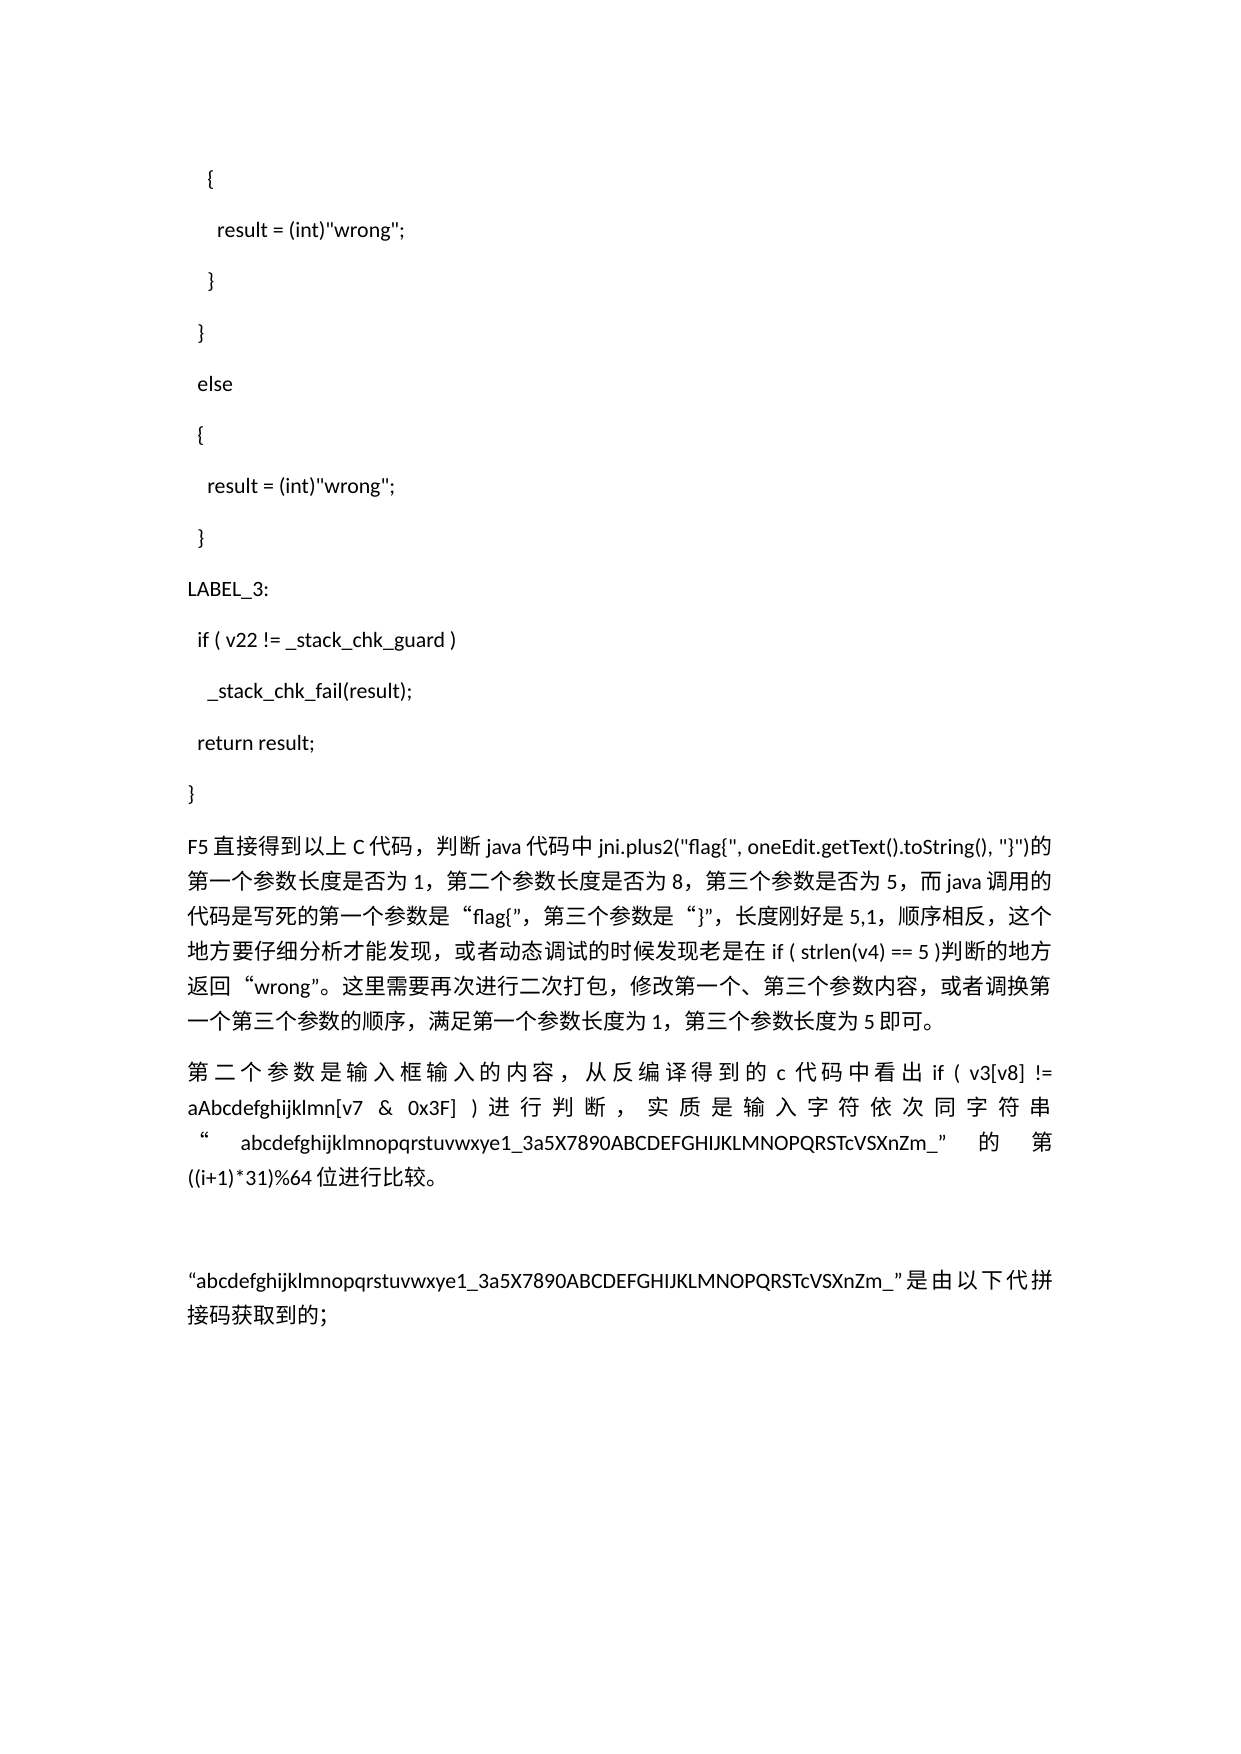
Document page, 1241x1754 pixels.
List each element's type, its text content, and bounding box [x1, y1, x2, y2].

text { [187, 418, 1053, 451]
text 第二个参数是输入框输入的内容，从反编译得到的c代码中看出if ( v3[v8] != aAbcdefghijklmn[v7 & 0x3F] )进行判断，实质是输入字符依次同字符串“abcdefghijklmnopqrstuvwxye1_3a5X7890ABCDEFGHIJKLMNOPQRSTcVSXnZm_”的第((i+1)*31)%64位进行比较。 [187, 1055, 1053, 1192]
text } [187, 264, 1053, 297]
text } [187, 777, 1053, 809]
text _stack_chk_fail(result); [187, 674, 1053, 707]
text { [187, 162, 1053, 194]
text result = (int)"wrong"; [187, 213, 1053, 246]
text LABEL_3: [187, 572, 1053, 604]
text if ( v22 != _stack_chk_guard ) [187, 623, 1053, 656]
text return result; [187, 726, 1053, 758]
text result = (int)"wrong"; [187, 469, 1053, 502]
text F5直接得到以上C代码，判断java代码中jni.plus2("flag{", oneEdit.getText().toString(), "}")的第一个参数长度是否为1，第二个参数长度是否为8，第三个参数是否为5，而java调用的代码是写死的第一个参数是“flag{”，第三个参数是“}”，长度刚好是5,1，顺序相反，这个地方要仔细分析才能发现，或者动态调试的时候发现老是在if ( strlen(v4) == 5 )判断的地方返回“wrong”。这里需要再次进行二次打包，修改第一个、第三个参数内容，或者调换第一个第三个参数的顺序，满足第一个参数长度为1，第三个参数长度为5即可。 [187, 828, 1053, 1036]
text else [187, 367, 1053, 399]
text } [187, 316, 1053, 348]
text } [187, 521, 1053, 553]
text “abcdefghijklmnopqrstuvwxye1_3a5X7890ABCDEFGHIJKLMNOPQRSTcVSXnZm_”是由以下代拼接码获取到的； [187, 1263, 1053, 1330]
